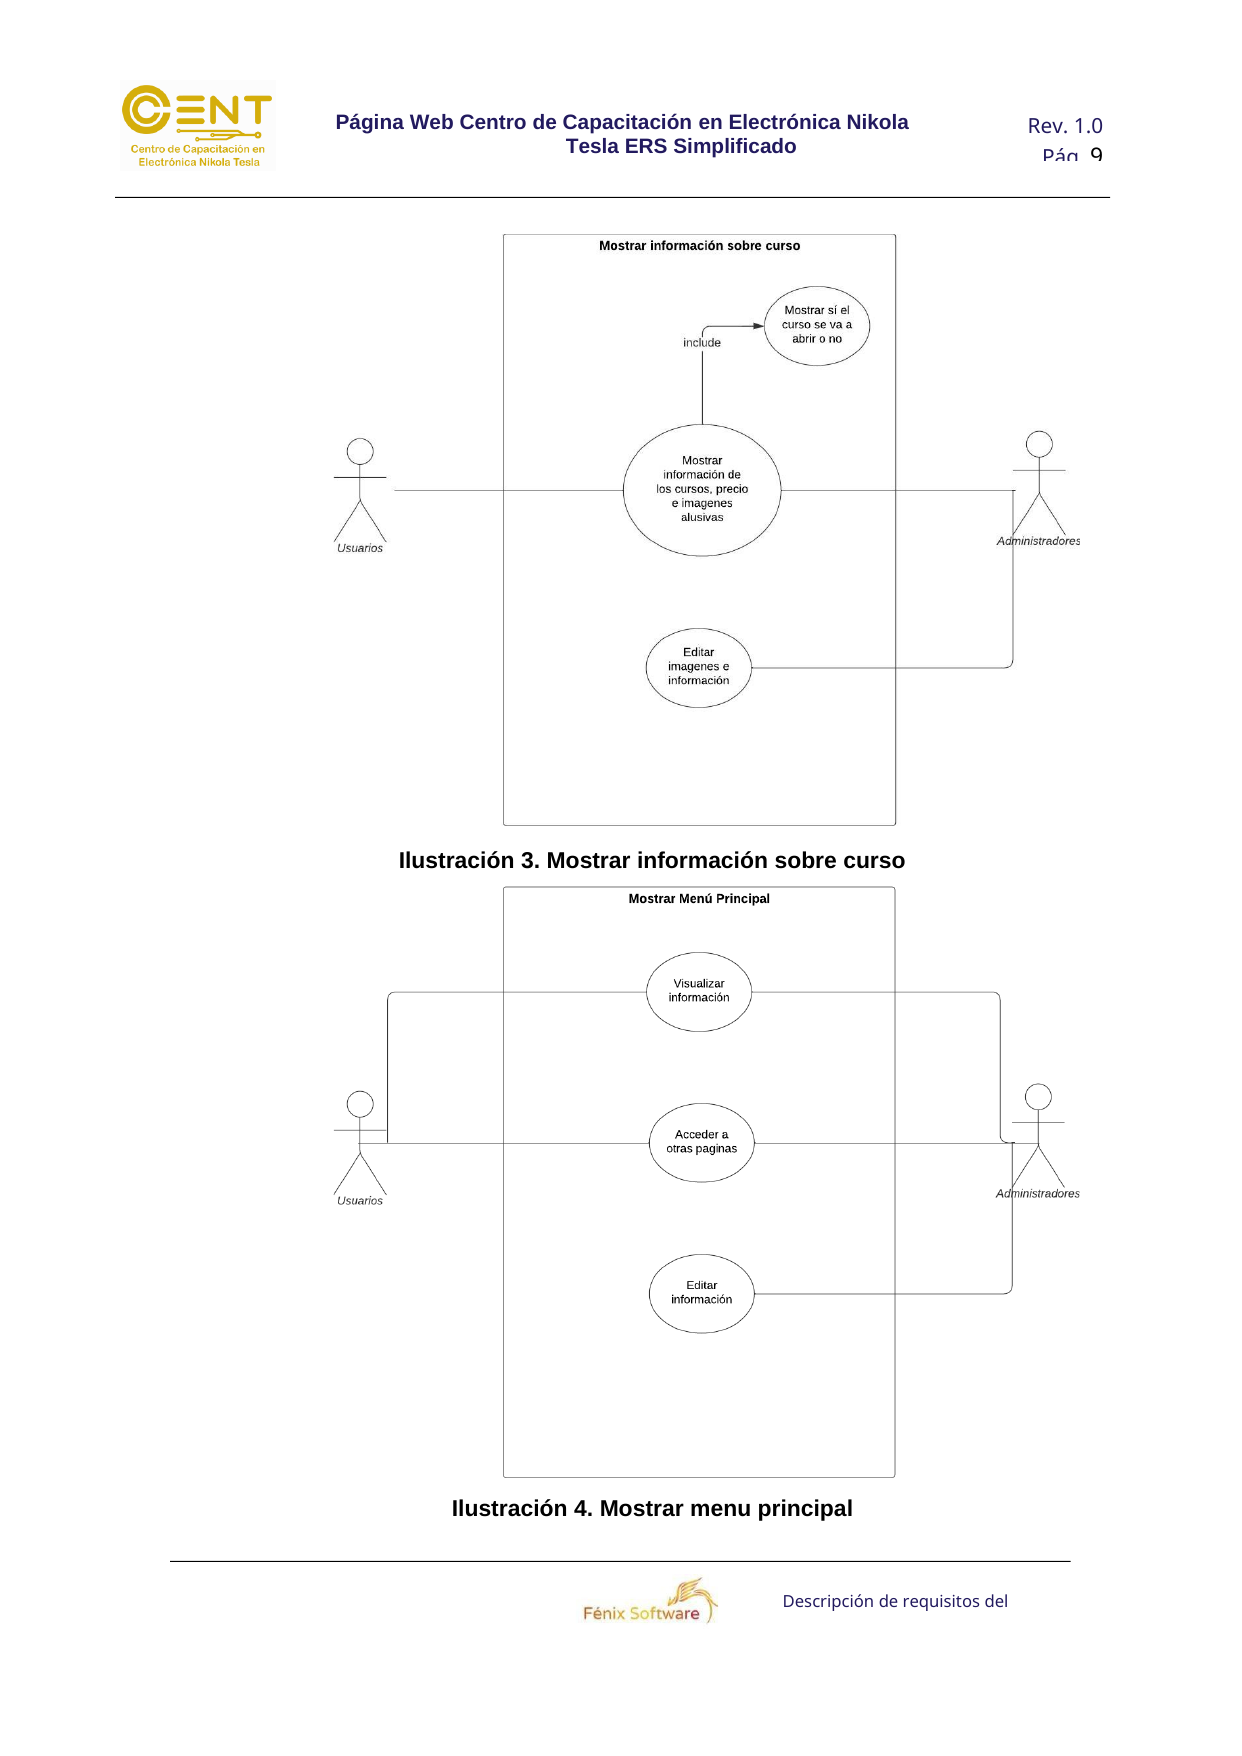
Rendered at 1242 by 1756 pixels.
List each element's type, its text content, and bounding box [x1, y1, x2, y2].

picture [333, 886, 1080, 1478]
picture [333, 234, 1080, 826]
text Ilustración 3. Mostrar información sobre curso [312, 847, 992, 873]
picture [575, 1574, 719, 1629]
picture [119, 80, 276, 171]
